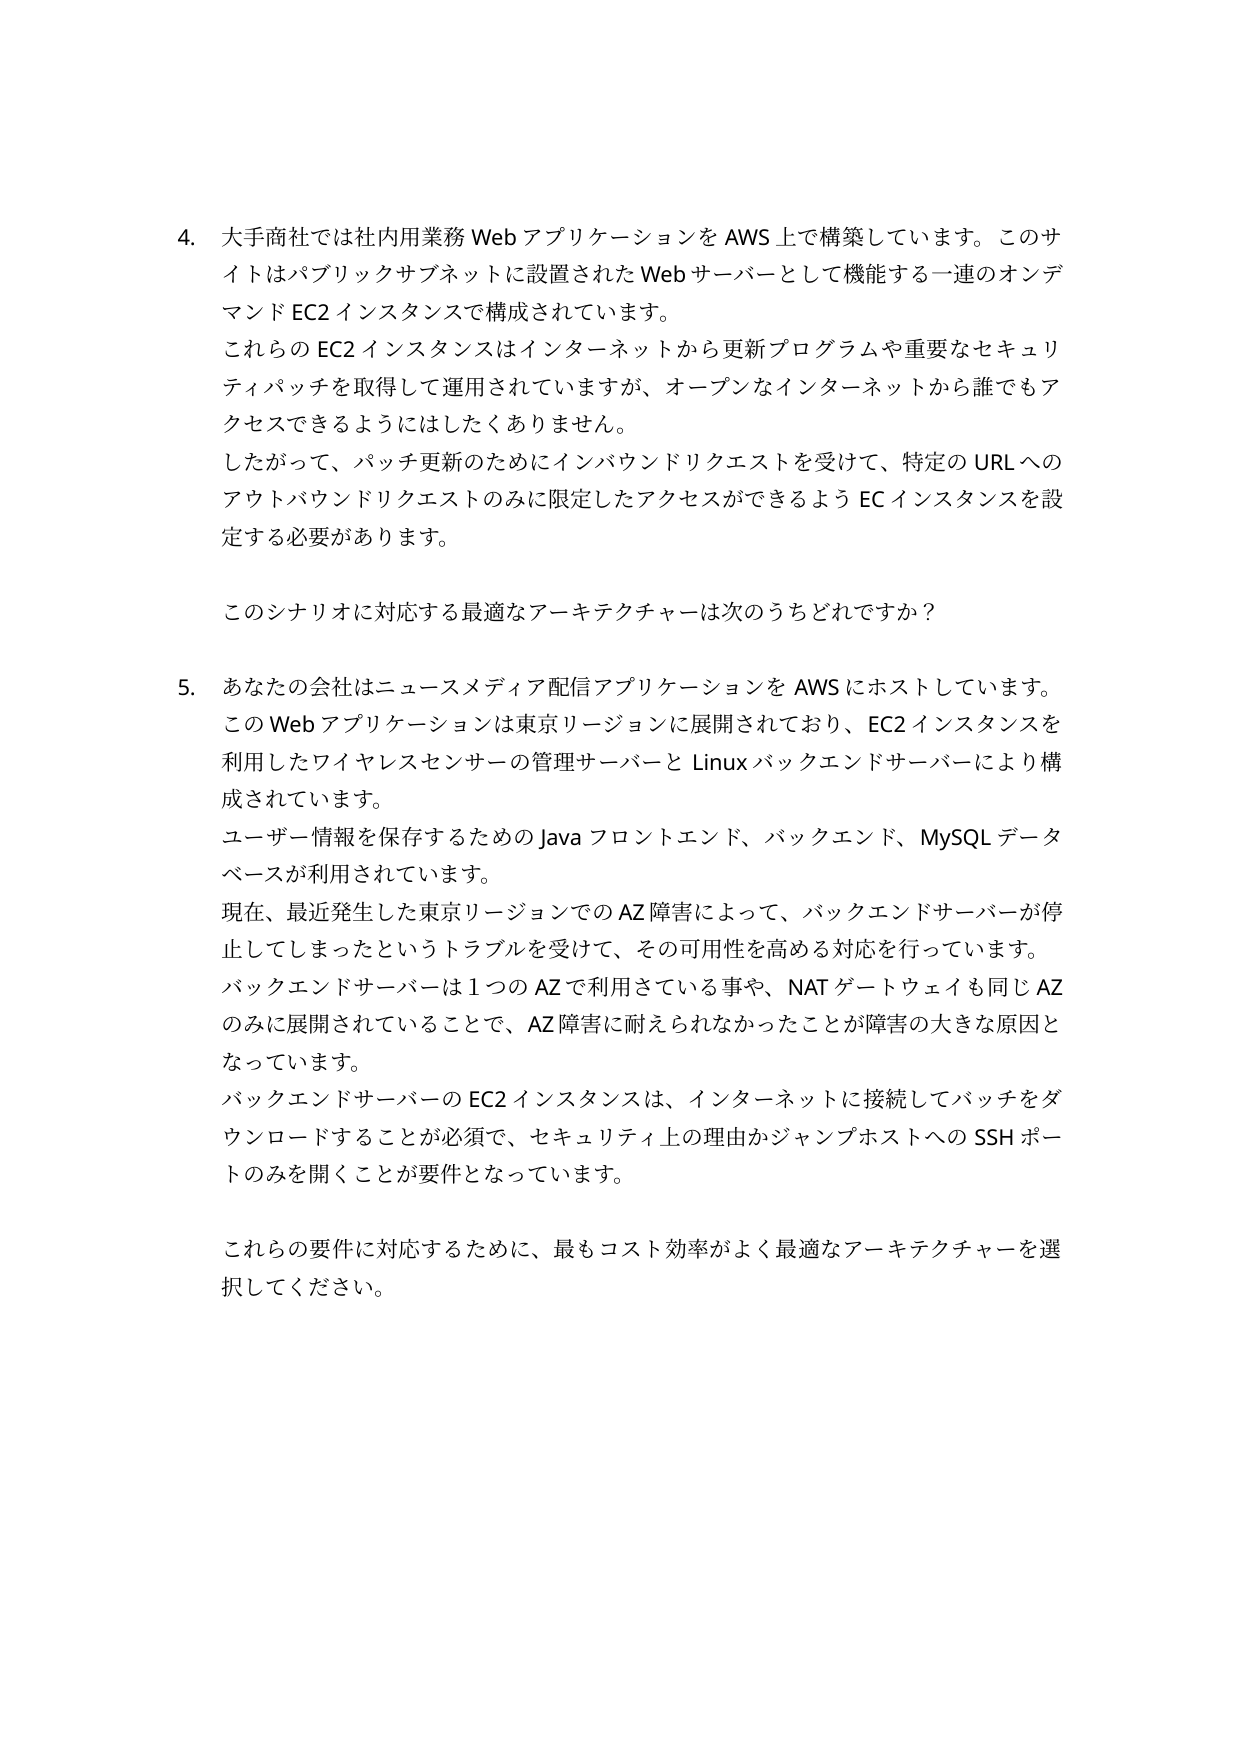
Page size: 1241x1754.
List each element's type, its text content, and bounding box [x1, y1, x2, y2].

list あなたの会社はニュースメディア配信アプリケーションをAWSにホストしています。このWebアプリケーションは東京リージョンに展開されており、EC2インスタンスを利用したワイヤレスセンサーの管理サーバーとLinuxバックエンドサーバーにより構成されています。 ユーザー情報を保存するためのJavaフロントエンド、バックエンド、MySQLデータベースが利用されています。 現在、最近発生した東京リージョンでのAZ障害によって、バックエンドサーバーが停止してしまったというトラブルを受けて、その可用性を高める対応を行っています。 バックエンドサーバーは１つのAZで利用さている事や、NATゲートウェイも同じAZのみに展開されていることで、AZ障害に耐えられなかったことが障害の大きな原因となっています。 バックエンドサーバーのEC2インスタンスは、インターネットに接続してバッチをダウンロードすることが必須で、セキュリティ上の理由かジャンプホストへのSSHポートのみを開くことが要件となっています。 これらの要件に対応するために、最もコスト効率がよく最適なアーキテクチャーを選択してください。 [177, 667, 1063, 1304]
list 大手商社では社内用業務WebアプリケーションをAWS上で構築しています。このサイトはパブリックサブネットに設置されたWebサーバーとして機能する一連のオンデマンドEC2インスタンスで構成されています。 これらのEC2インスタンスはインターネットから更新プログラムや重要なセキュリティパッチを取得して運用されていますが、オープンなインターネットから誰でもアクセスできるようにはしたくありません。 したがって、パッチ更新のためにインバウンドリクエストを受けて、特定のURLへのアウトバウンドリクエストのみに限定したアクセスができるようECインスタンスを設定する必要があります。 このシナリオに対応する最適なアーキテクチャーは次のうちどれですか？ [177, 217, 1063, 629]
